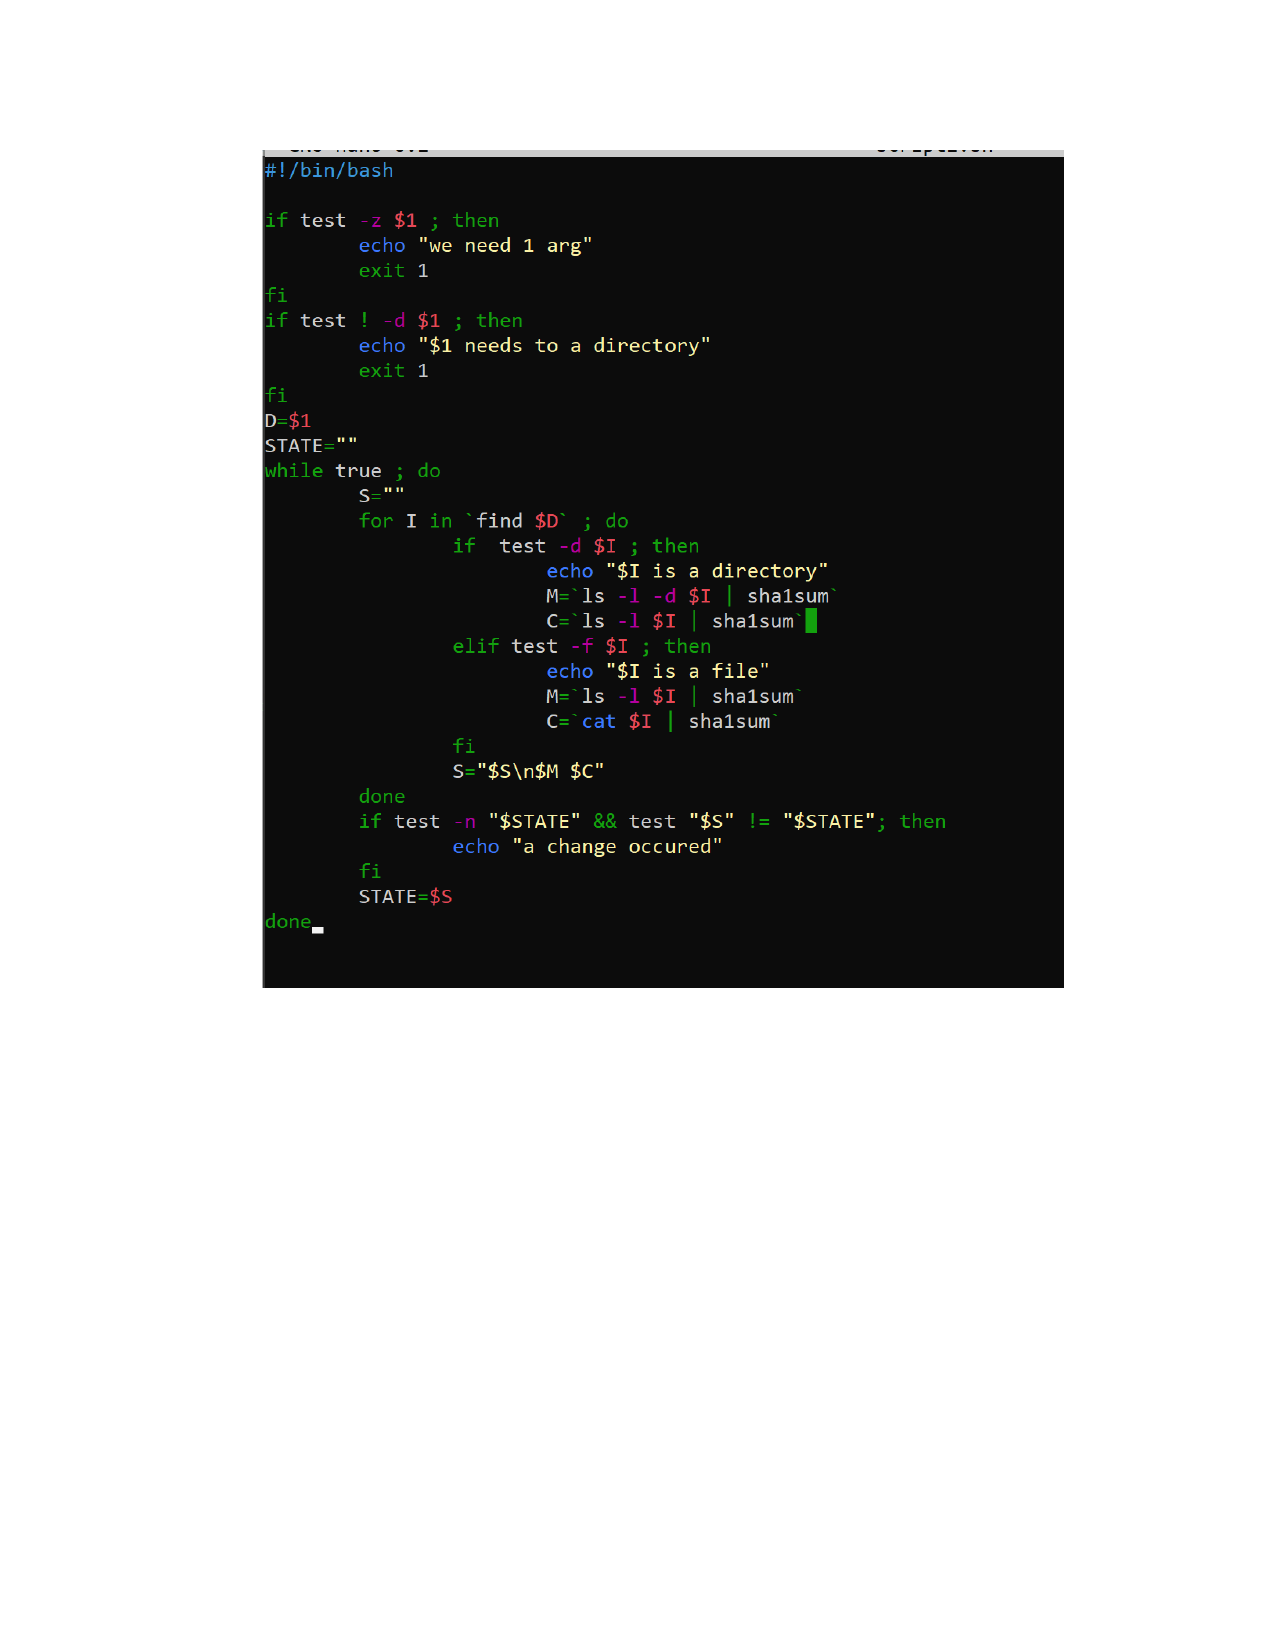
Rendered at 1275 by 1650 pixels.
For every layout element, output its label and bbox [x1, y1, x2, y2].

picture [262, 150, 1064, 988]
